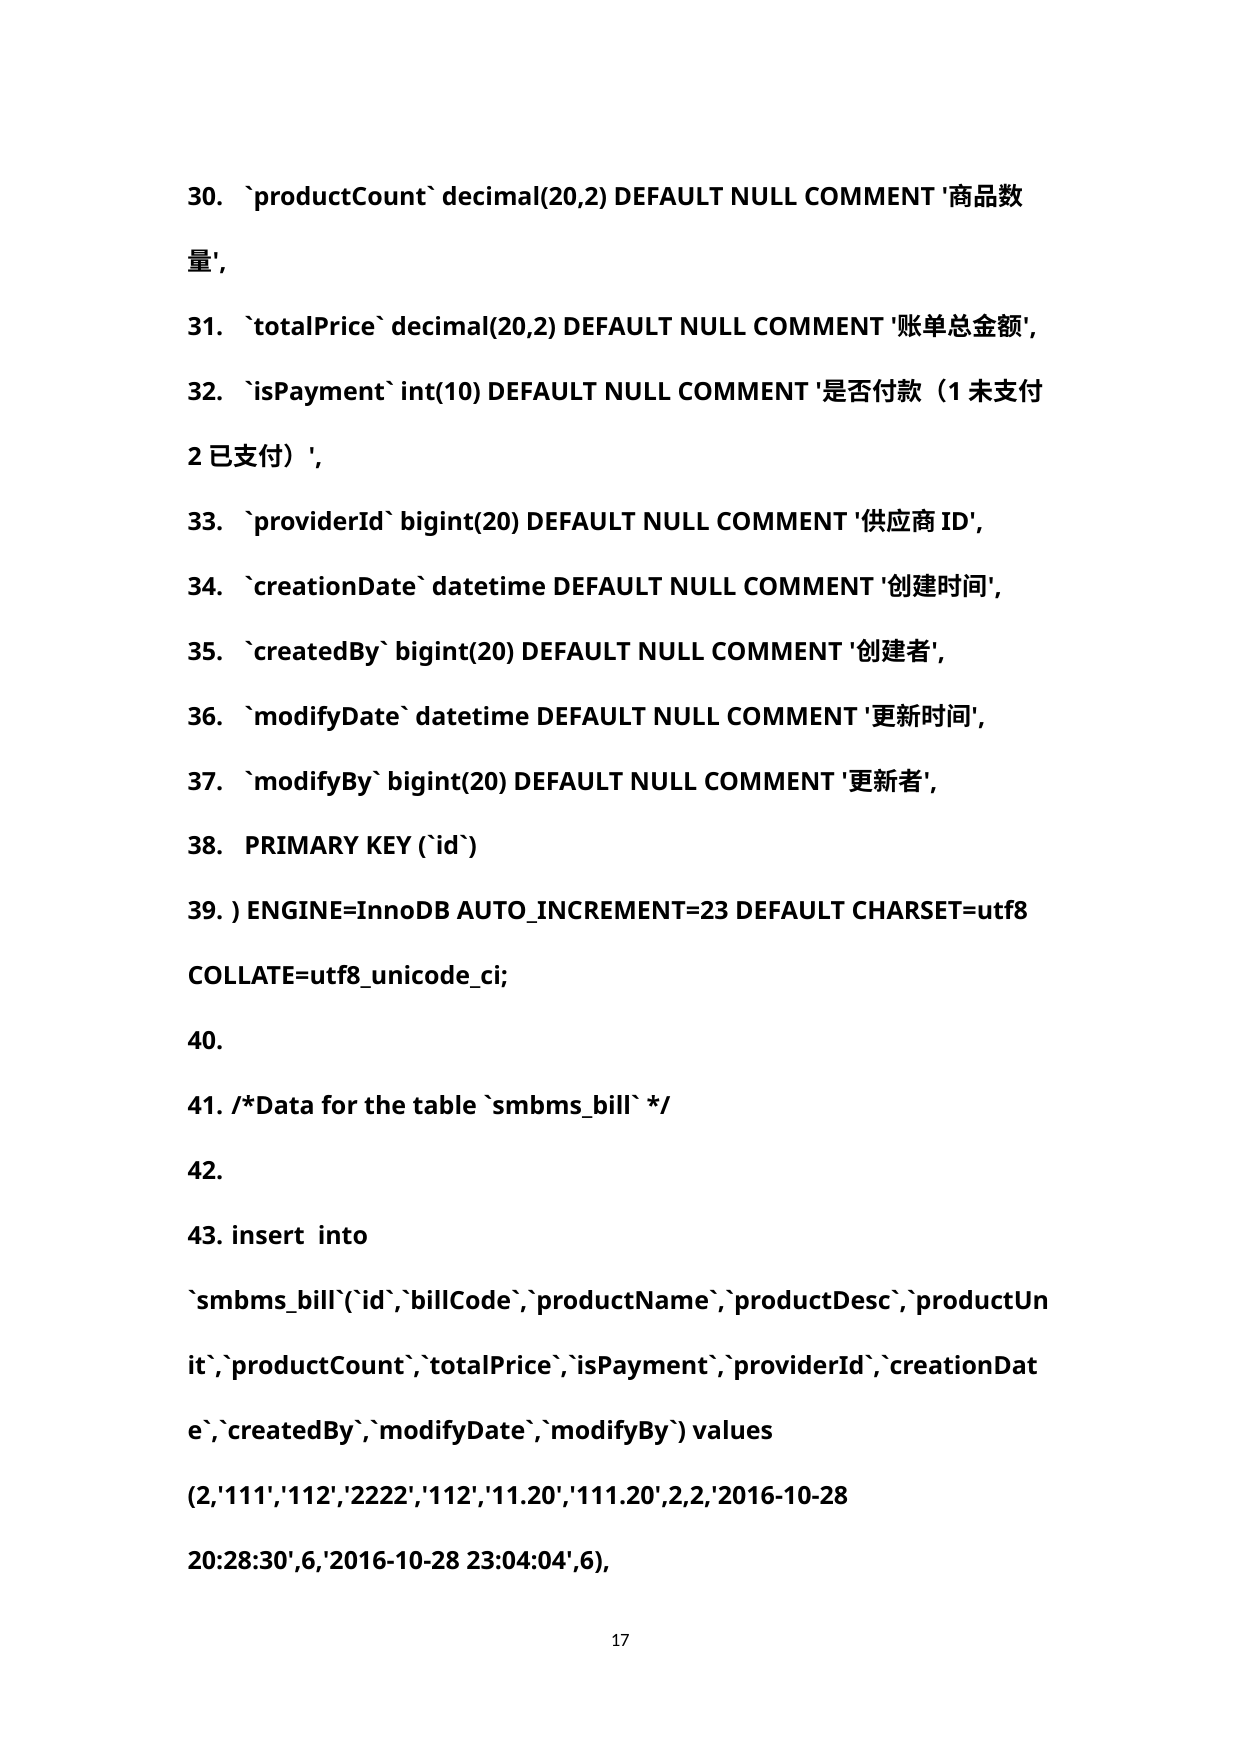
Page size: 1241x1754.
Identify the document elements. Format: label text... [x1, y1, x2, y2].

list `totalPrice` decimal(20,2) DEFAULT NULL COMMENT '账单总金额', [187, 292, 1053, 357]
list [187, 1202, 1053, 1592]
list `createdBy` bigint(20) DEFAULT NULL COMMENT '创建者', [187, 617, 1053, 682]
list `providerId` bigint(20) DEFAULT NULL COMMENT '供应商ID', [187, 487, 1053, 552]
list `isPayment` int(10) DEFAULT NULL COMMENT '是否付款（1 未支付 2 已支付）', [187, 357, 1053, 487]
list `modifyBy` bigint(20) DEFAULT NULL COMMENT '更新者', [187, 747, 1053, 812]
list `productCount` decimal(20,2) DEFAULT NULL COMMENT '商品数量', [187, 162, 1053, 292]
list /*Data for the table `smbms_bill` */ [187, 1072, 1053, 1137]
list PRIMARY KEY (`id`) [187, 812, 1053, 877]
list ) ENGINE=InnoDB AUTO_INCREMENT=23 DEFAULT CHARSET=utf8 COLLATE=utf8_unicode_ci; [187, 877, 1053, 1007]
list `modifyDate` datetime DEFAULT NULL COMMENT '更新时间', [187, 682, 1053, 747]
list `creationDate` datetime DEFAULT NULL COMMENT '创建时间', [187, 552, 1053, 617]
